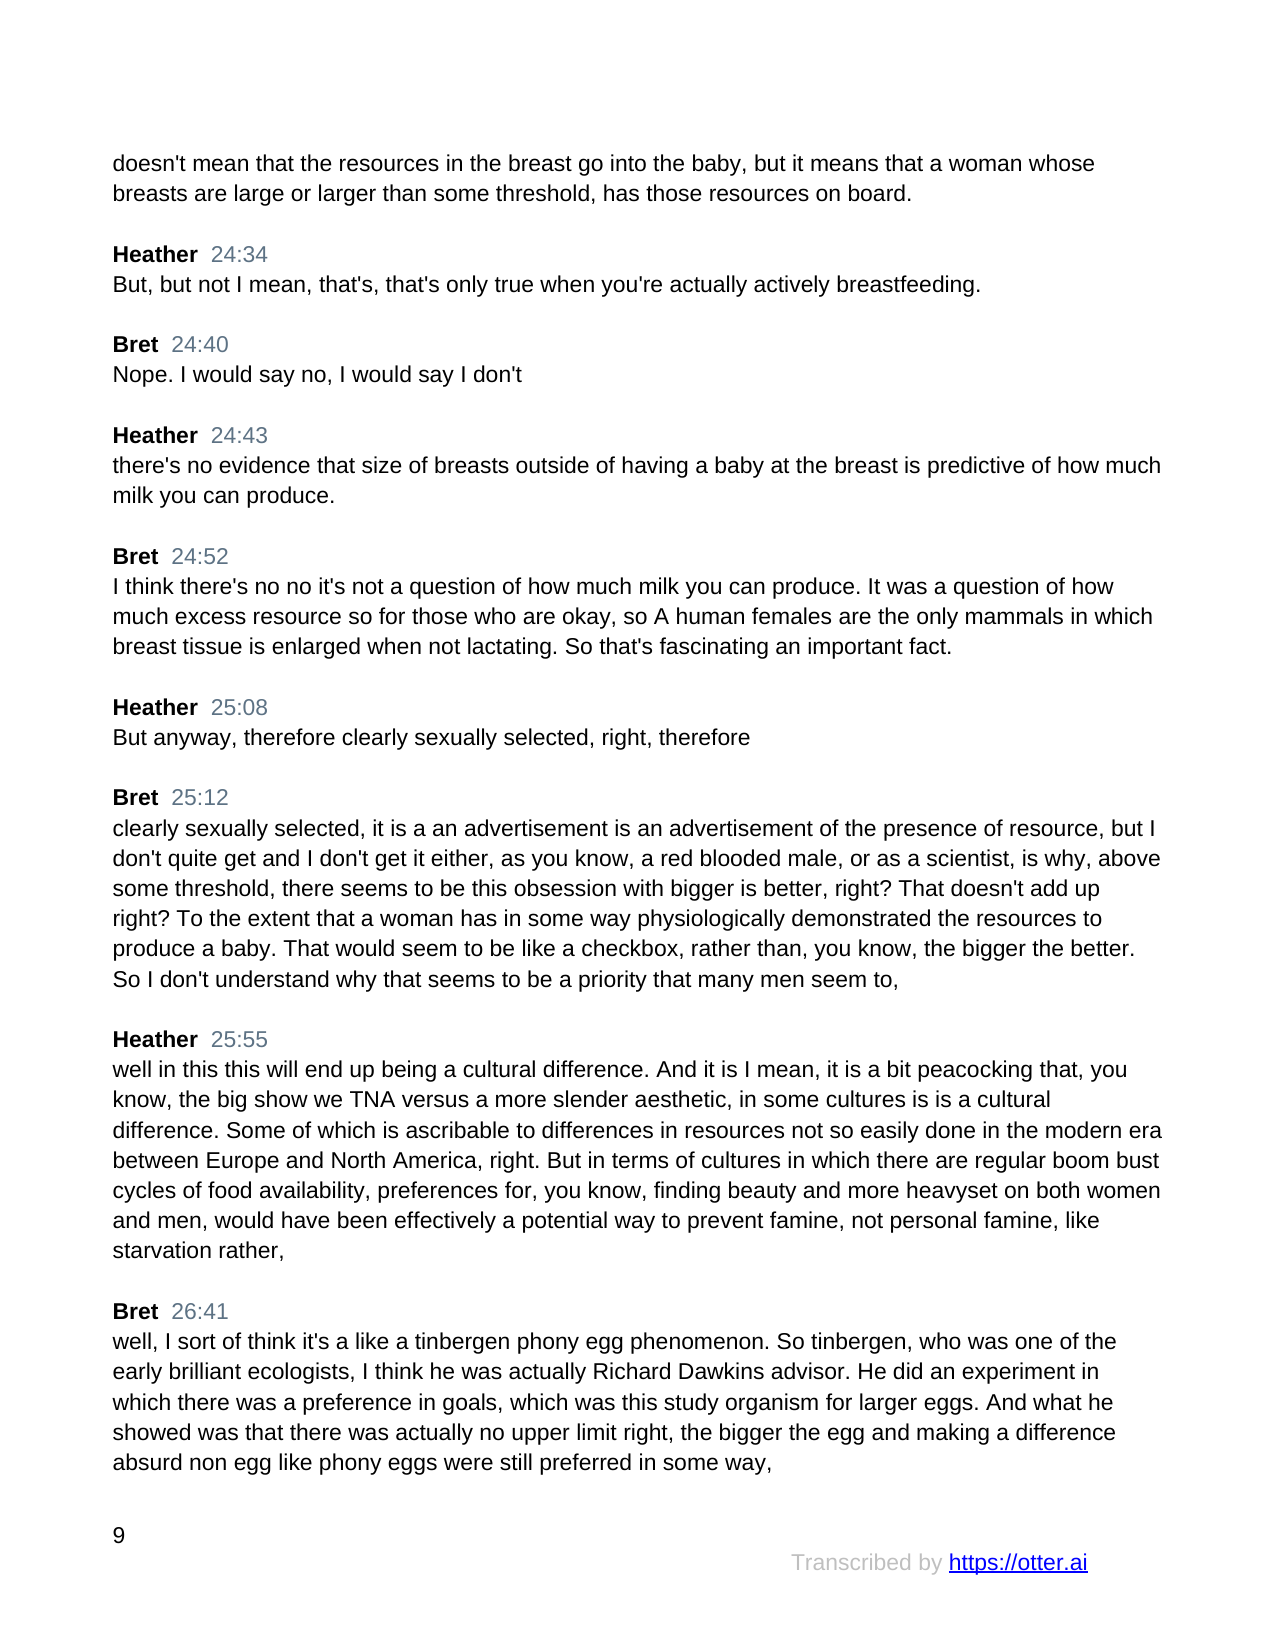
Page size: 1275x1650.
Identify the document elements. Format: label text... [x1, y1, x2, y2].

text well in this this will end up being a cultural difference. And it is I mean, it is a bit peacocking that, you know, the big show we TNA versus a more slender aesthetic, in some cultures is is a cultural difference. Some of which is ascribable to differences in resources not so easily done in the modern era between Europe and North America, right. But in terms of cultures in which there are regular boom bust cycles of food availability, preferences for, you know, finding beauty and more heavyset on both women and men, would have been effectively a potential way to prevent famine, not personal famine, like starvation rather, [112, 1056, 1162, 1264]
text But anyway, therefore clearly sexually selected, right, therefore [112, 724, 1162, 750]
text Bret 24:40 [112, 331, 1162, 358]
text Bret 26:41 [112, 1298, 1162, 1324]
text Nope. I would say no, I would say I don't [112, 361, 1162, 388]
text Heather 25:08 [112, 694, 1162, 720]
text clearly sexually selected, it is a an advertisement is an advertisement of the presence of resource, but I don't quite get and I don't get it either, as you know, a red blooded male, or as a scientist, is why, above some threshold, there seems to be this obsession with bigger is better, right? That doesn't add up right? To the extent that a woman has in some way physiologically demonstrated the resources to produce a baby. That would seem to be like a checkbox, rather than, you know, the bigger the better. So I don't understand why that seems to be a priority that many men seem to, [112, 814, 1162, 992]
text But, but not I mean, that's, that's only true when you're actually actively breastfeeding. [112, 271, 1162, 297]
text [112, 150, 1162, 207]
text Heather 24:34 [112, 241, 1162, 267]
text well, I sort of think it's a like a tinbergen phony egg phenomenon. So tinbergen, who was one of the early brilliant ecologists, I think he was actually Richard Dawkins advisor. He did an experiment in which there was a preference in goals, which was this study organism for larger eggs. And what he showed was that there was actually no upper limit right, the bigger the egg and making a difference absurd non egg like phony eggs were still preferred in some way, [112, 1328, 1162, 1475]
text Bret 25:12 [112, 784, 1162, 811]
text Heather 24:43 [112, 422, 1162, 448]
text I think there's no no it's not a question of how much milk you can produce. It was a question of how much excess resource so for those who are okay, so A human females are the only mammals in which breast tissue is enlarged when not lactating. So that's fascinating an important fact. [112, 573, 1162, 660]
text Heather 25:55 [112, 1026, 1162, 1052]
text Bret 24:52 [112, 543, 1162, 569]
text there's no evidence that size of breasts outside of having a baby at the breast is predictive of how much milk you can produce. [112, 452, 1162, 509]
